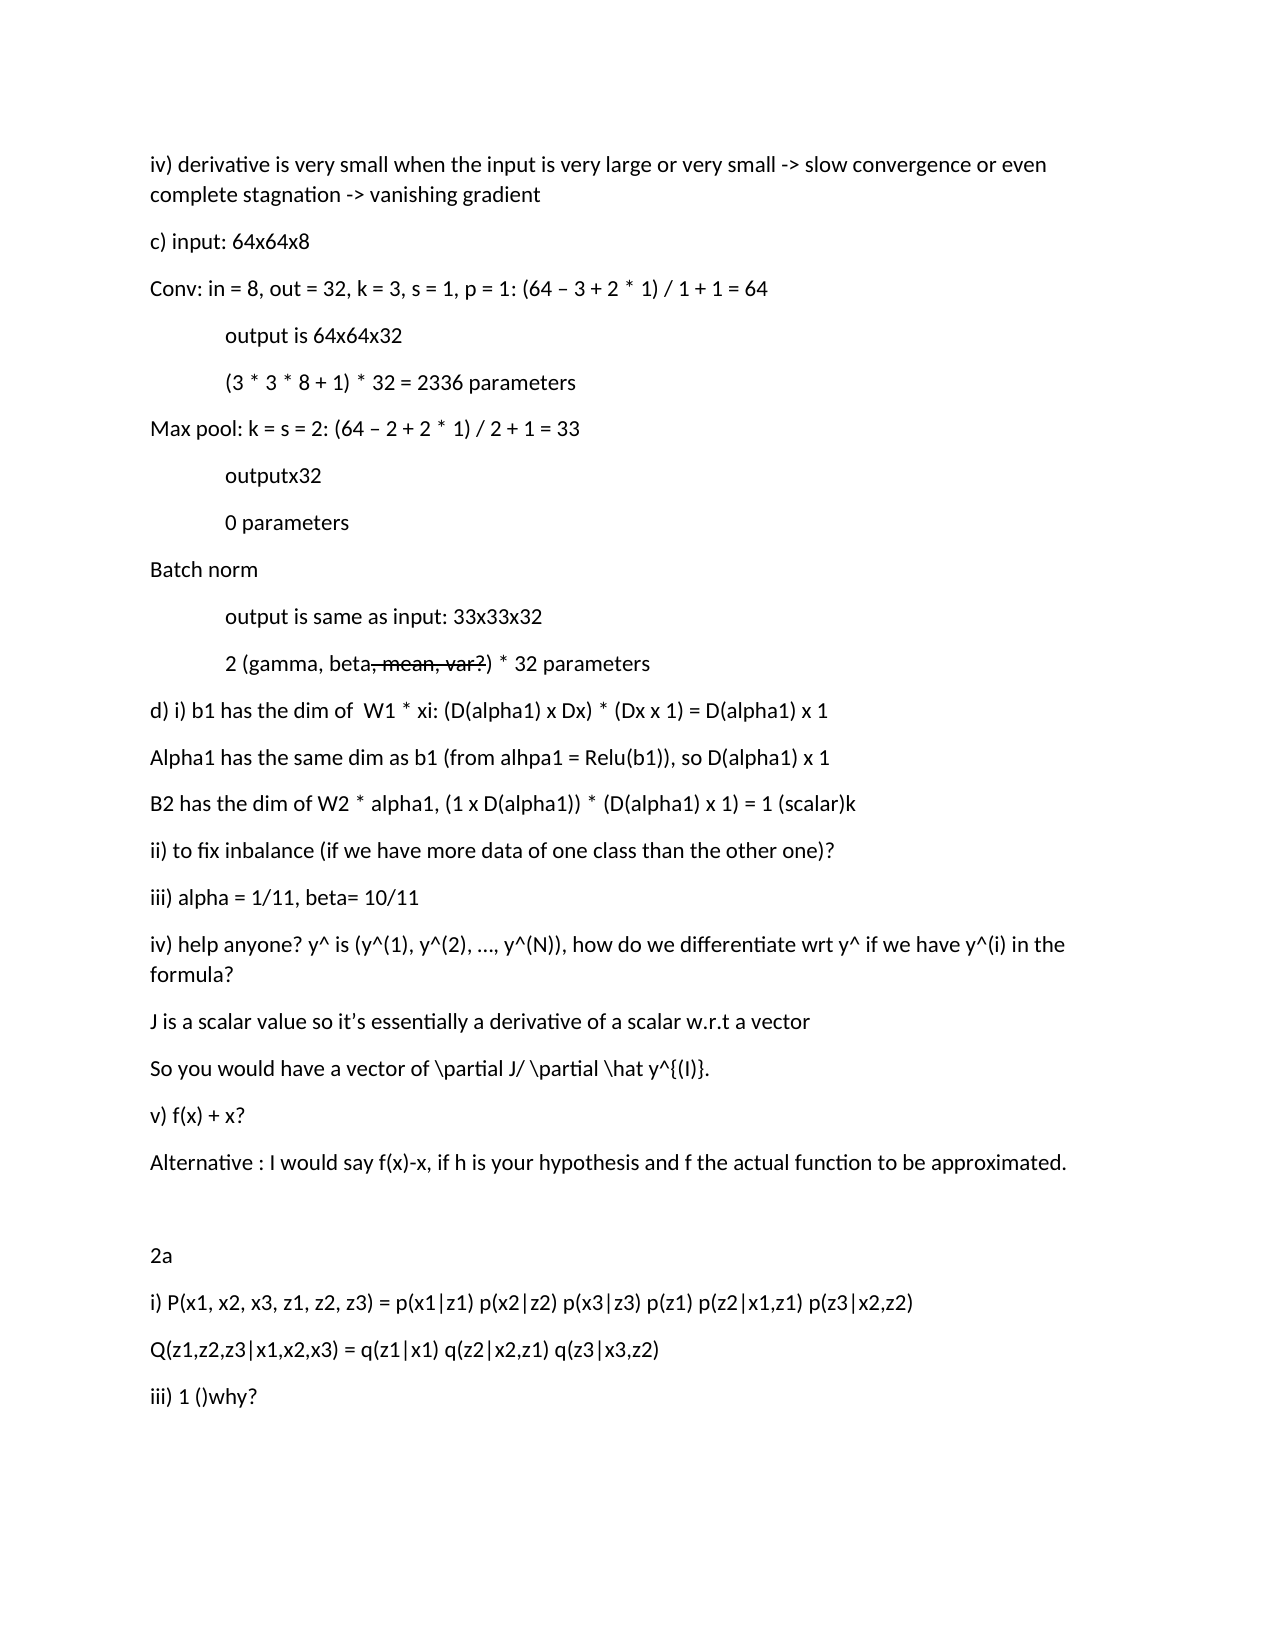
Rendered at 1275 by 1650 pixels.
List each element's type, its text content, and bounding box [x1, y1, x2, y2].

text 2a [150, 1242, 1125, 1270]
text output is same as input: 33x33x32 [150, 602, 1125, 630]
text iv) derivative is very small when the input is very large or very small -> slow convergence or even complete stagnation -> vanishing gradient [150, 150, 1125, 208]
text B2 has the dim of W2 * alpha1, (1 x D(alpha1)) * (D(alpha1) x 1) = 1 (scalar)k [150, 789, 1125, 818]
text 2 (gamma, beta, mean, var?) * 32 parameters [150, 649, 1125, 677]
text ii) to fix inbalance (if we have more data of one class than the other one)? [150, 836, 1125, 864]
text Alpha1 has the same dim as b1 (from alhpa1 = Relu(b1)), so D(alpha1) x 1 [150, 743, 1125, 771]
text outputx32 [150, 461, 1125, 489]
text output is 64x64x32 [150, 321, 1125, 349]
text iii) 1 ()why? [150, 1382, 1125, 1410]
text v) f(x) + x? [150, 1101, 1125, 1129]
text iv) help anyone? y^ is (y^(1), y^(2), …, y^(N)), how do we differentiate wrt y^ if we have y^(i) in the formula? [150, 930, 1125, 988]
text Max pool: k = s = 2: (64 – 2 + 2 * 1) / 2 + 1 = 33 [150, 414, 1125, 443]
text So you would have a vector of \partial J/ \partial \hat y^{(I)}. [150, 1054, 1125, 1082]
text 0 parameters [150, 508, 1125, 536]
text d) i) b1 has the dim of W1 * xi: (D(alpha1) x Dx) * (Dx x 1) = D(alpha1) x 1 [150, 696, 1125, 724]
text (3 * 3 * 8 + 1) * 32 = 2336 parameters [150, 368, 1125, 396]
text J is a scalar value so it’s essentially a derivative of a scalar w.r.t a vector [150, 1007, 1125, 1035]
text c) input: 64x64x8 [150, 227, 1125, 255]
text i) P(x1, x2, x3, z1, z2, z3) = p(x1|z1) p(x2|z2) p(x3|z3) p(z1) p(z2|x1,z1) p(z3|x2,z2) [150, 1288, 1125, 1317]
text Q(z1,z2,z3|x1,x2,x3) = q(z1|x1) q(z2|x2,z1) q(z3|x3,z2) [150, 1335, 1125, 1363]
text Batch norm [150, 555, 1125, 583]
text Conv: in = 8, out = 32, k = 3, s = 1, p = 1: (64 – 3 + 2 * 1) / 1 + 1 = 64 [150, 274, 1125, 302]
text iii) alpha = 1/11, beta= 10/11 [150, 883, 1125, 911]
text Alternative : I would say f(x)-x, if h is your hypothesis and f the actual function to be approximated. [150, 1148, 1125, 1176]
